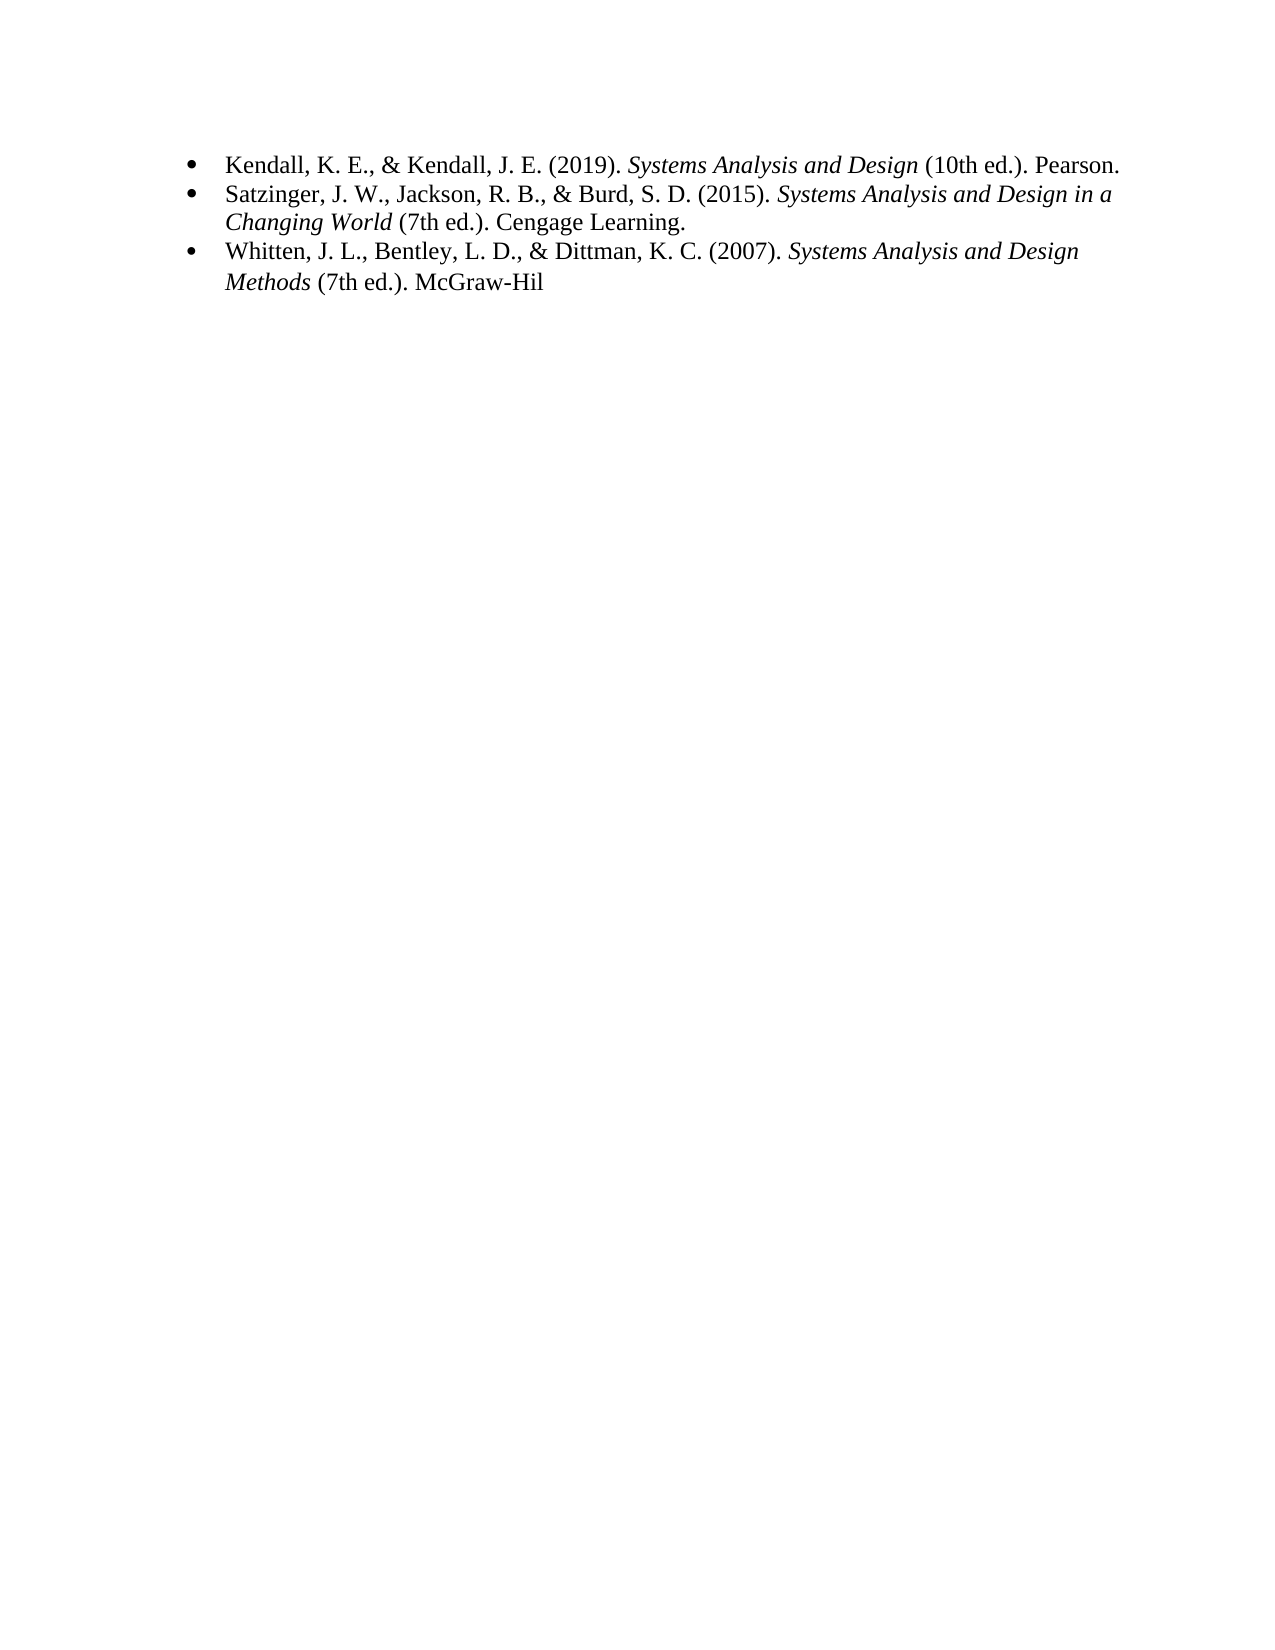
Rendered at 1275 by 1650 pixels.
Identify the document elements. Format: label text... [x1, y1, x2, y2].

list Satzinger, J. W., Jackson, R. B., & Burd, S. D. (2015). Systems Analysis and Design in a Changing World (7th ed.). Cengage Learning. [187, 179, 1125, 236]
list Kendall, K. E., & Kendall, J. E. (2019). Systems Analysis and Design (10th ed.). Pearson. [187, 150, 1125, 179]
list Whitten, J. L., Bentley, L. D., & Dittman, K. C. (2007). Systems Analysis and Design Methods (7th ed.). McGraw-Hil [187, 236, 1125, 296]
